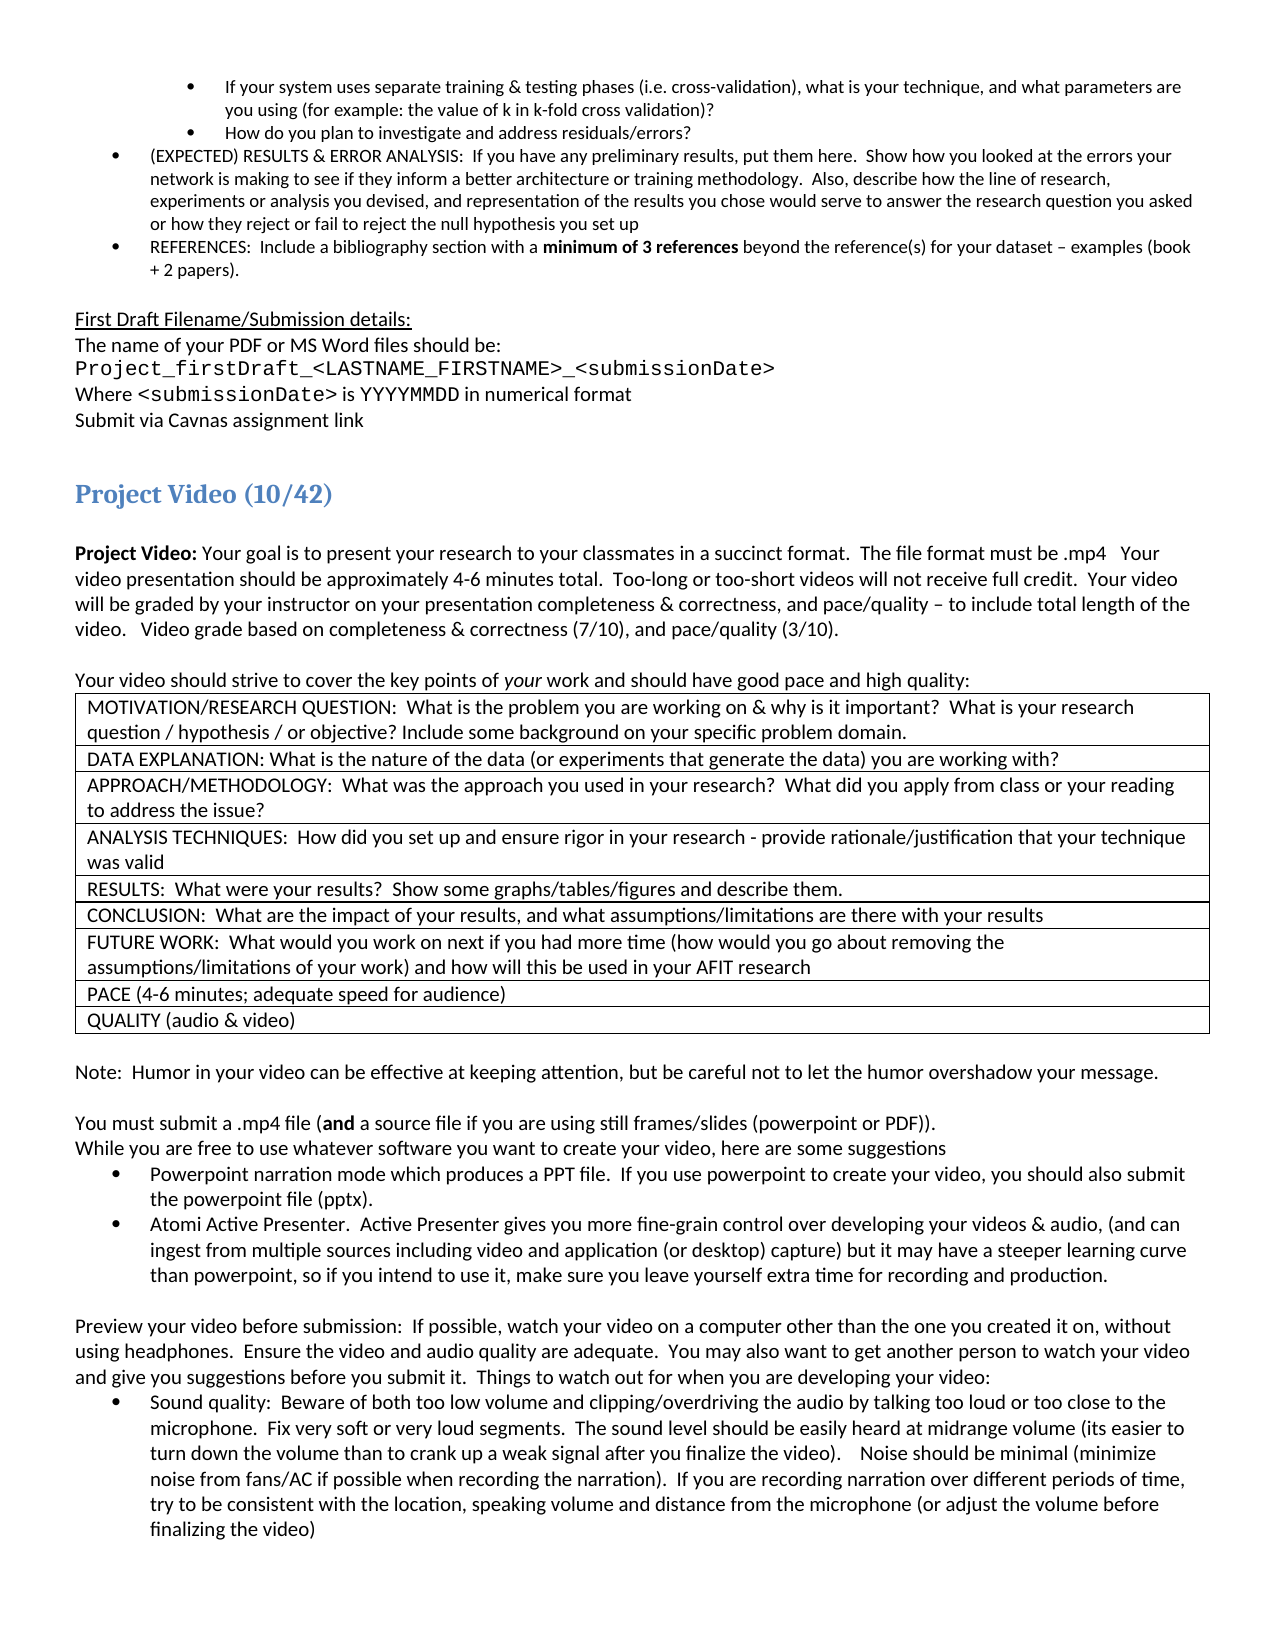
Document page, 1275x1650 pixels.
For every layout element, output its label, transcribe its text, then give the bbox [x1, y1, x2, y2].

text Submit via Cavnas assignment link [75, 408, 1200, 433]
text Note: Humor in your video can be effective at keeping attention, but be careful not to let the humor overshadow your message. [75, 1059, 1200, 1084]
table_header MOTIVATION/RESEARCH QUESTION: What is the problem you are working on & why is it important? What is your research question / hypothesis / or objective? Include some background on your specific problem domain. [76, 694, 1209, 745]
list How do you plan to investigate and address residuals/errors? [187, 121, 1200, 144]
table_cell CONCLUSION: What are the impact of your results, and what assumptions/limitations are there with your results [76, 903, 1209, 928]
list If your system uses separate training & testing phases (i.e. cross-validation), what is your technique, and what parameters are you using (for example: the value of k in k-fold cross validation)? [187, 75, 1200, 121]
text Project_firstDraft_<LASTNAME_FIRSTNAME>_<submissionDate> [75, 357, 1200, 381]
text Where <submissionDate> is YYYYMMDD in numerical format [75, 381, 1200, 408]
table_cell ANALYSIS TECHNIQUES: How did you set up and ensure rigor in your research - provide rationale/justification that your technique was valid [76, 824, 1209, 875]
list (EXPECTED) RESULTS & ERROR ANALYSIS: If you have any preliminary results, put them here. Show how you looked at the errors your network is making to see if they inform a better architecture or training methodology. Also, describe how the line of research, experiments or analysis you devised, and representation of the results you chose would serve to answer the research question you asked or how they reject or fail to reject the null hypothesis you set up [112, 144, 1200, 235]
table_cell PACE (4-6 minutes; adequate speed for audience) [76, 981, 1209, 1006]
table_cell DATA EXPLANATION: What is the nature of the data (or experiments that generate the data) you are working with? [76, 746, 1209, 771]
text The name of your PDF or MS Word files should be: [75, 332, 1200, 357]
text Preview your video before submission: If possible, watch your video on a computer other than the one you created it on, without using headphones. Ensure the video and audio quality are adequate. You may also want to get another person to watch your video and give you suggestions before you submit it. Things to watch out for when you are developing your video: [75, 1313, 1200, 1389]
list Sound quality: Beware of both too low volume and clipping/overdriving the audio by talking too loud or too close to the microphone. Fix very soft or very loud segments. The sound level should be easily heard at midrange volume (its easier to turn down the volume than to crank up a weak signal after you finalize the video). Noise should be minimal (minimize noise from fans/AC if possible when recording the narration). If you are recording narration over different periods of time, try to be consistent with the location, speaking volume and distance from the microphone (or adjust the volume before finalizing the video) [112, 1389, 1200, 1542]
table_cell QUALITY (audio & video) [76, 1007, 1209, 1033]
text Project Video: Your goal is to present your research to your classmates in a succinct format. The file format must be .mp4 Your video presentation should be approximately 4-6 minutes total. Too-long or too-short videos will not receive full credit. Your video will be graded by your instructor on your presentation completeness & correctness, and pace/quality – to include total length of the video. Video grade based on completeness & correctness (7/10), and pace/quality (3/10). [75, 540, 1200, 642]
text Your video should strive to cover the key points of your work and should have good pace and high quality: [75, 667, 1200, 693]
list REFERENCES: Include a bibliography section with a minimum of 3 references beyond the reference(s) for your dataset – examples (book + 2 papers). [112, 235, 1200, 281]
text First Draft Filename/Submission details: [75, 307, 1200, 332]
list Atomi Active Presenter. Active Presenter gives you more fine-grain control over developing your videos & audio, (and can ingest from multiple sources including video and application (or desktop) capture) but it may have a steeper learning curve than powerpoint, so if you intend to use it, make sure you leave yourself extra time for recording and production. [112, 1212, 1200, 1288]
table_cell APPROACH/METHODOLOGY: What was the approach you used in your research? What did you apply from class or your reading to address the issue? [76, 772, 1209, 823]
subtitle Project Video (10/42) [75, 479, 1200, 510]
list Powerpoint narration mode which produces a PPT file. If you use powerpoint to create your video, you should also submit the powerpoint file (pptx). [112, 1161, 1200, 1212]
table_cell RESULTS: What were your results? Show some graphs/tables/figures and describe them. [76, 876, 1209, 901]
text You must submit a .mp4 file (and a source file if you are using still frames/slides (powerpoint or PDF)). [75, 1110, 1200, 1135]
text While you are free to use whatever software you want to create your video, here are some suggestions [75, 1135, 1200, 1161]
table_cell FUTURE WORK: What would you work on next if you had more time (how would you go about removing the assumptions/limitations of your work) and how will this be used in your AFIT research [76, 929, 1209, 980]
